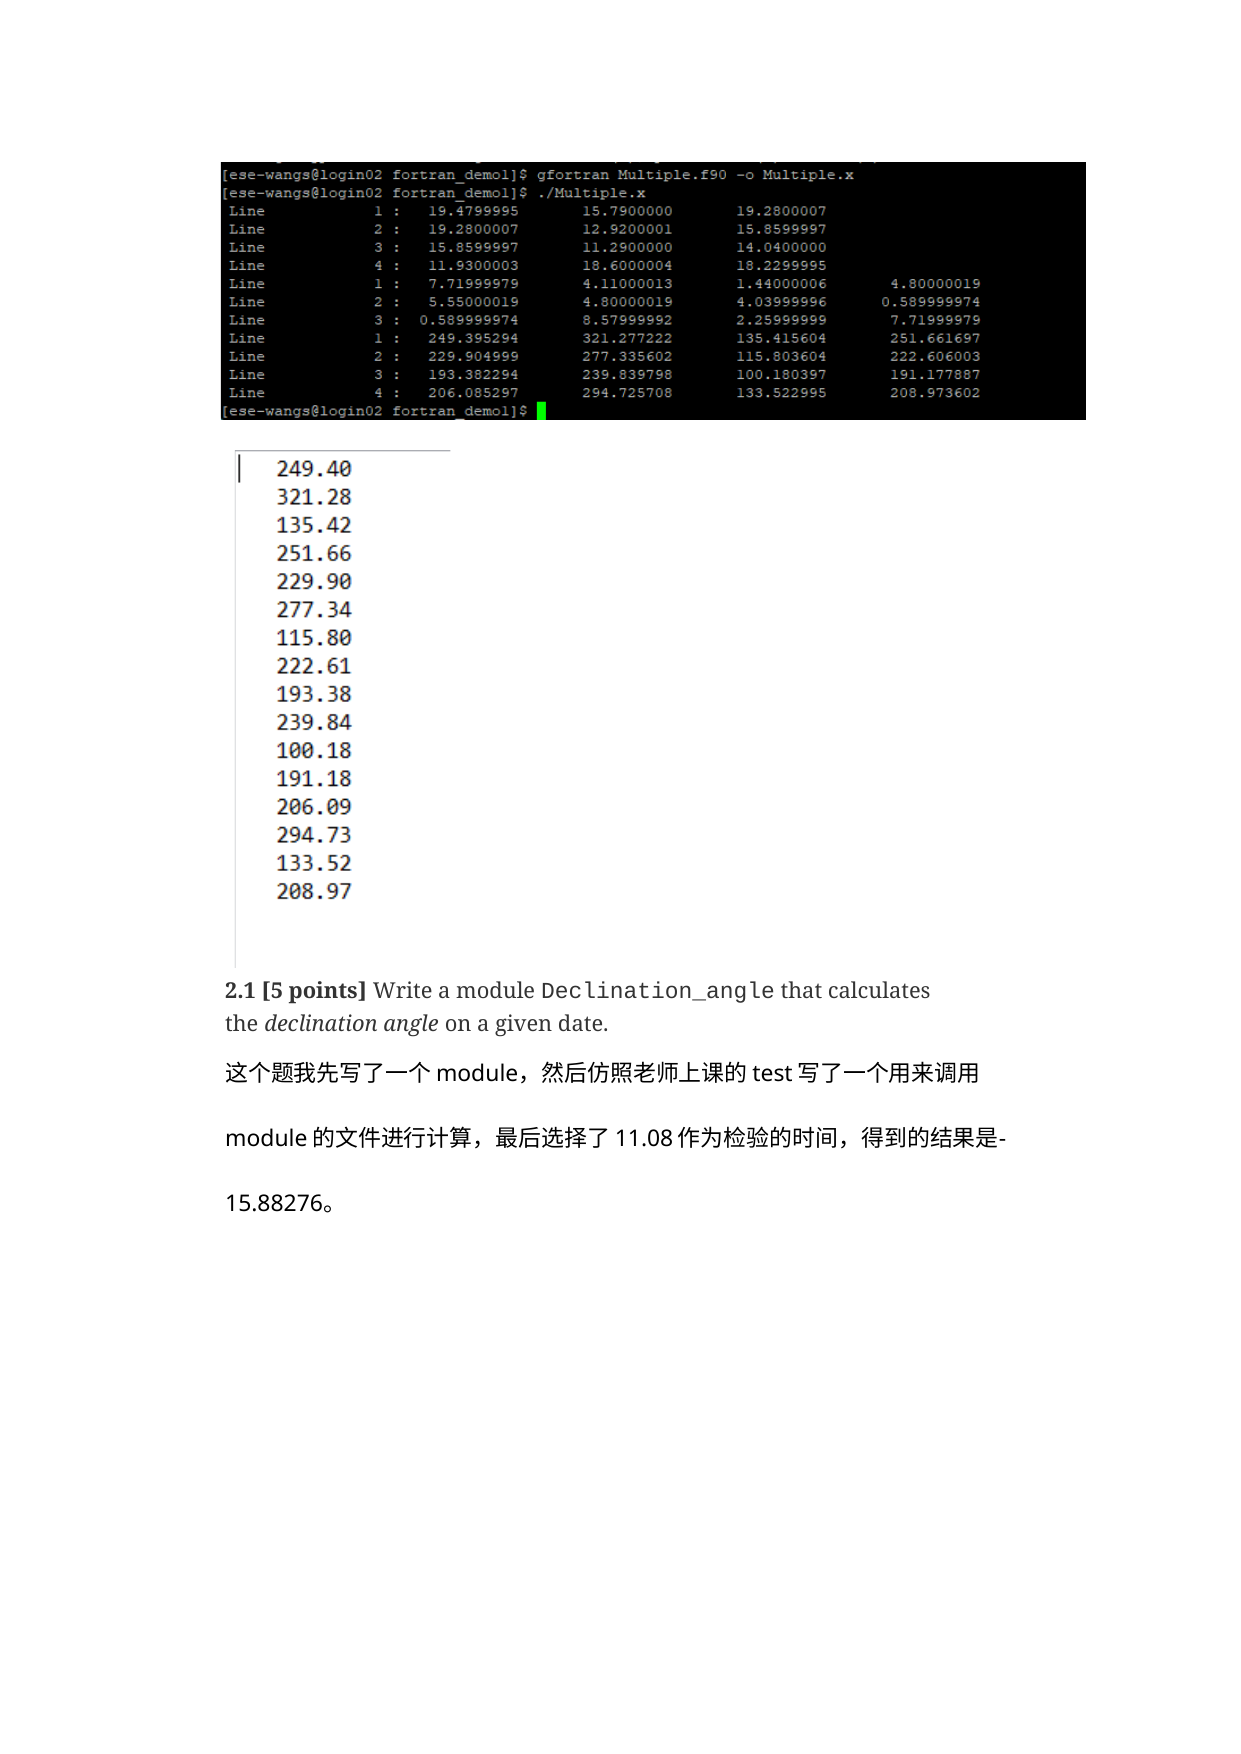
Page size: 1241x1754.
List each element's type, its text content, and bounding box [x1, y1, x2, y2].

list 2.1 [5 points] Write a module Declination_angle that calculates the declination angle on a given date. [225, 420, 1053, 1039]
picture [234, 450, 451, 968]
picture [220, 162, 1086, 420]
list 这个题我先写了一个module，然后仿照老师上课的test写了一个用来调用module的文件进行计算，最后选择了11.08作为检验的时间，得到的结果是-15.88276。 [225, 1039, 1053, 1234]
